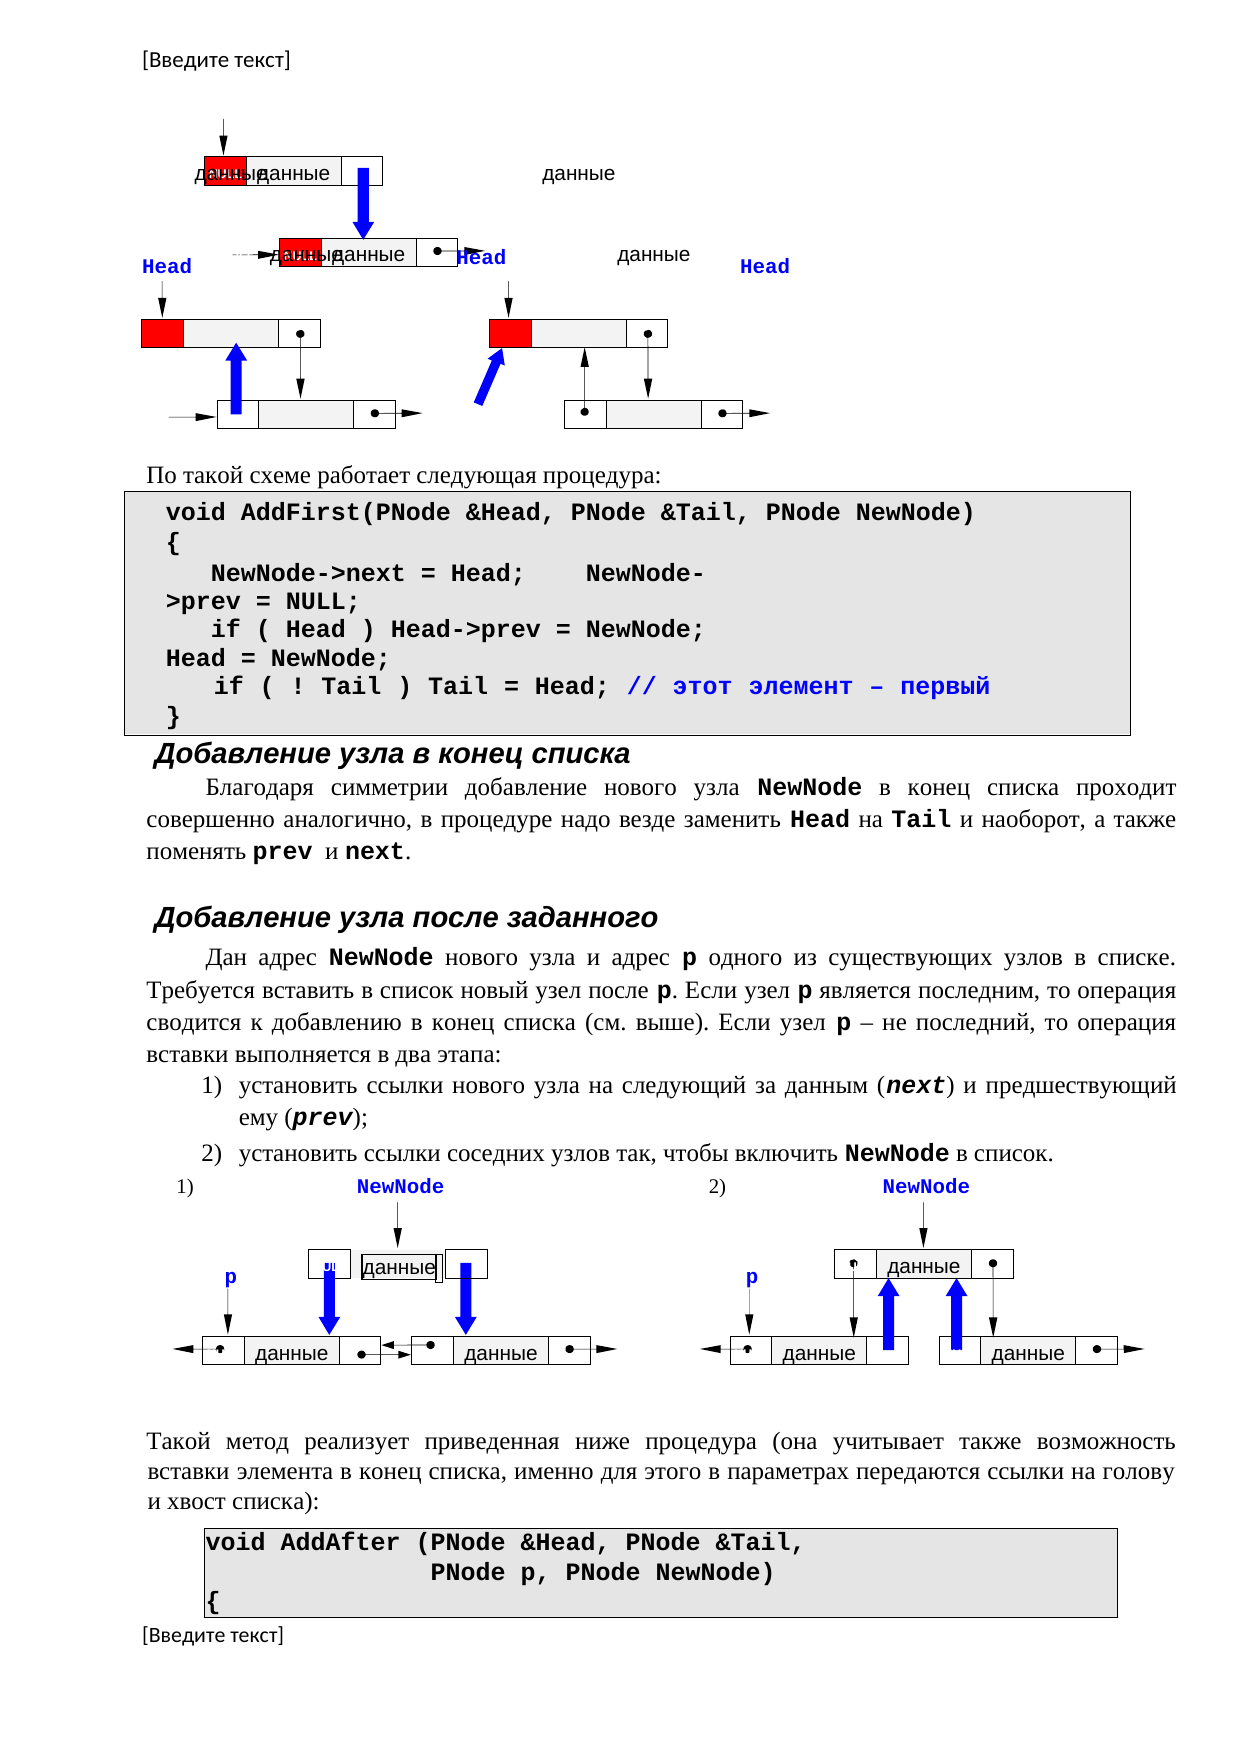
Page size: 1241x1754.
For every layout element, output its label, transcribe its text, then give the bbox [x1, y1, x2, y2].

subtitle Добавление узла в конец списка [146, 736, 1175, 769]
text 1) NewNode 2) NewNode [142, 1174, 1181, 1200]
text По такой схеме работает следующая процедура: [146, 460, 1177, 489]
text PNode p, PNode NewNode) [205, 1558, 1117, 1587]
list установить ссылки соседних узлов так, чтобы включить NewNode в список. [201, 1138, 1177, 1169]
table_header void AddFirst(PNode &Head, PNode &Tail, PNode NewNode) { NewNode->next = Head; NewNode->prev = NULL; if ( Head ) Head->prev = NewNode; Head = NewNode; if ( ! Tail ) Tail = Head; // этот элемент – первый } [125, 492, 1130, 734]
subtitle Добавление узла после заданного [146, 900, 1175, 934]
text { [205, 1588, 1117, 1617]
text void AddAfter (PNode &Head, PNode &Tail, [205, 1529, 1117, 1558]
text Благодаря симметрии добавление нового узла NewNode в конец списка проходит совершенно аналогично, в процедуре надо везде заменить Head на Tail и наоборот, а также поменять prev и next. [146, 772, 1177, 867]
text Head Head [142, 119, 1181, 448]
list установить ссылки нового узла на следующий за данным (next) и предшествующий ему (prev); [201, 1070, 1177, 1133]
text Такой метод реализует приведенная ниже процедура (она учитывает также возможность вставки элемента в конец списка, именно для этого в параметрах передаются ссылки на голову и хвост списка): [146, 1426, 1177, 1515]
text Дан адрес NewNode нового узла и адрес p одного из существующих узлов в списке. Требуется вставить в список новый узел после p. Если узел p является последним, то операция сводится к добавлению в конец списка (см. выше). Если узел p – не последний, то операция вставки выполняется в два этапа: [146, 942, 1177, 1068]
